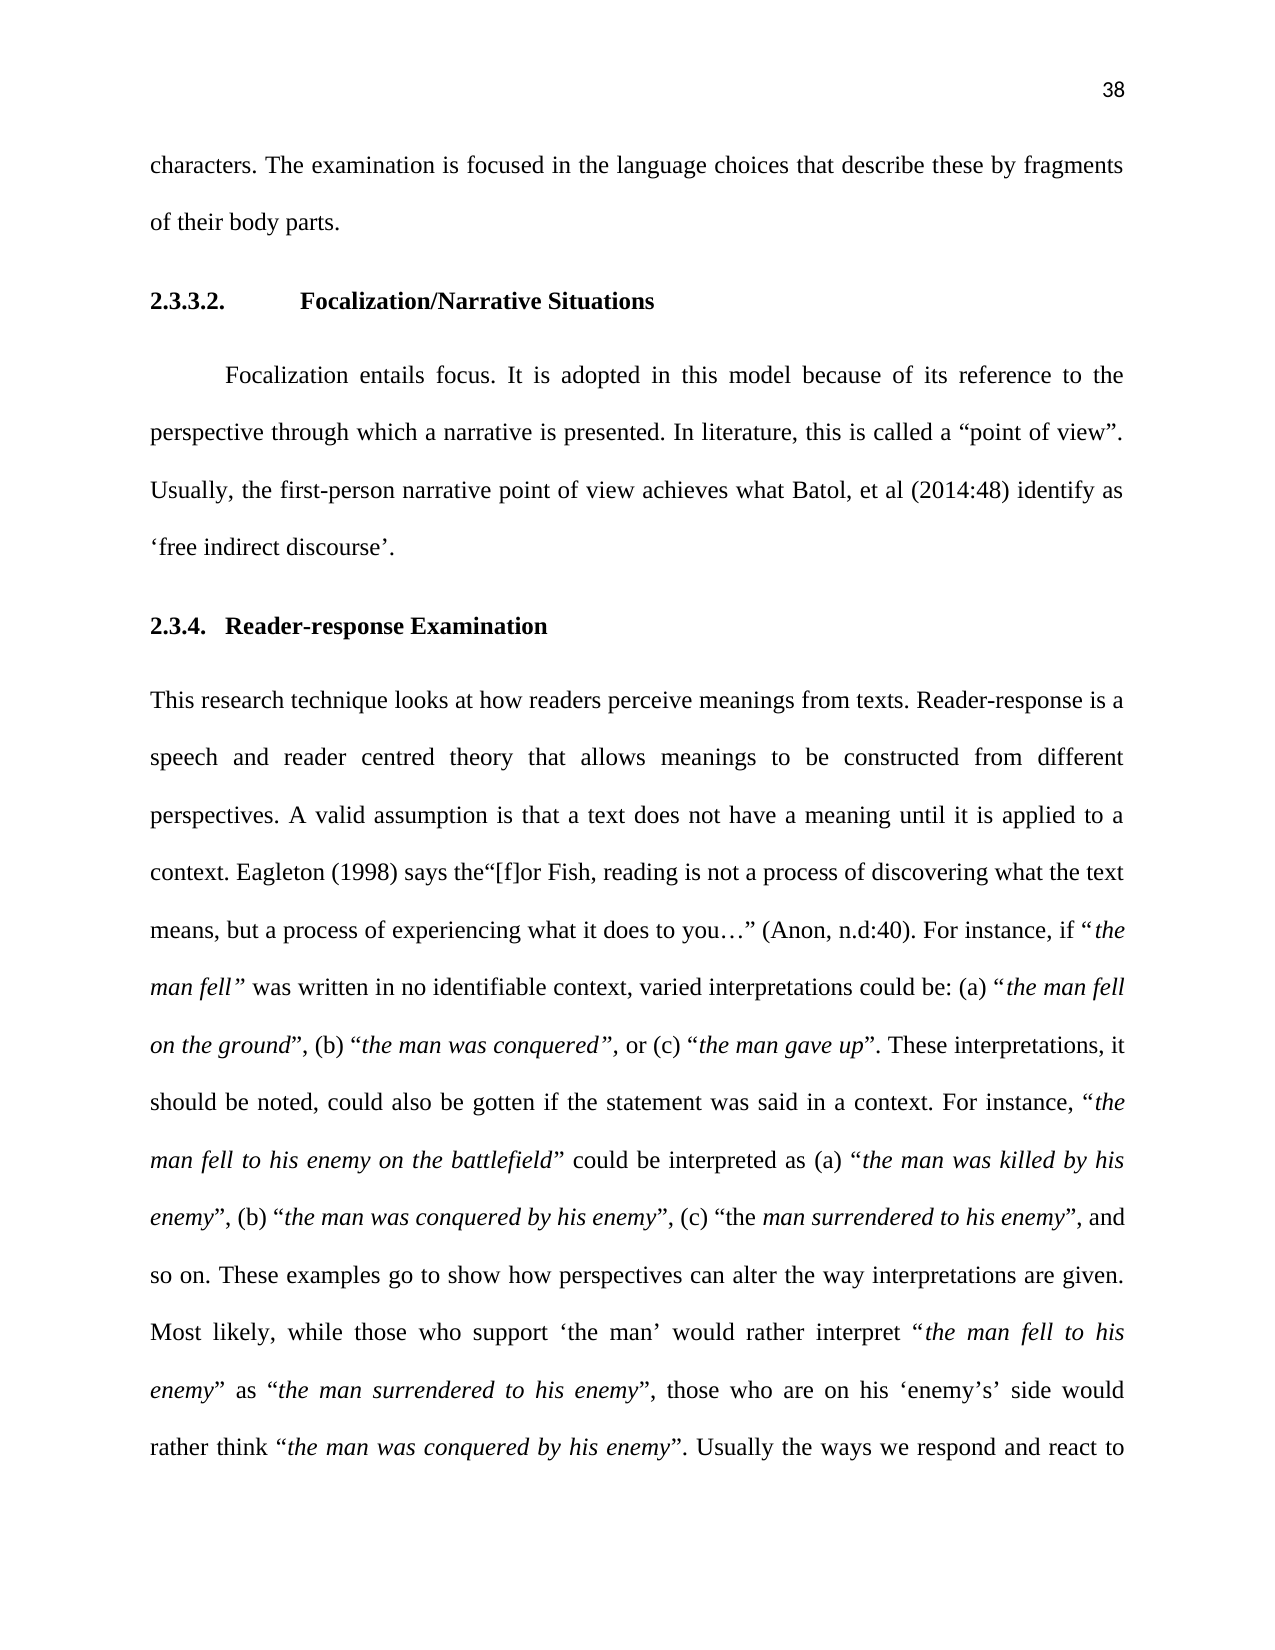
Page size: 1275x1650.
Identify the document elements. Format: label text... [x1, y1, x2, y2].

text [150, 150, 1125, 236]
text Focalization entails focus. It is adopted in this model because of its reference to the perspective through which a narrative is presented. In literature, this is called a “point of view”. Usually, the first-person narrative point of view achieves what Batol, et al (2014:48) identify as ‘free indirect discourse’. [150, 360, 1125, 561]
list Focalization/Narrative Situations [150, 286, 1125, 314]
list Reader-response Examination [150, 611, 1125, 639]
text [150, 685, 1125, 1461]
